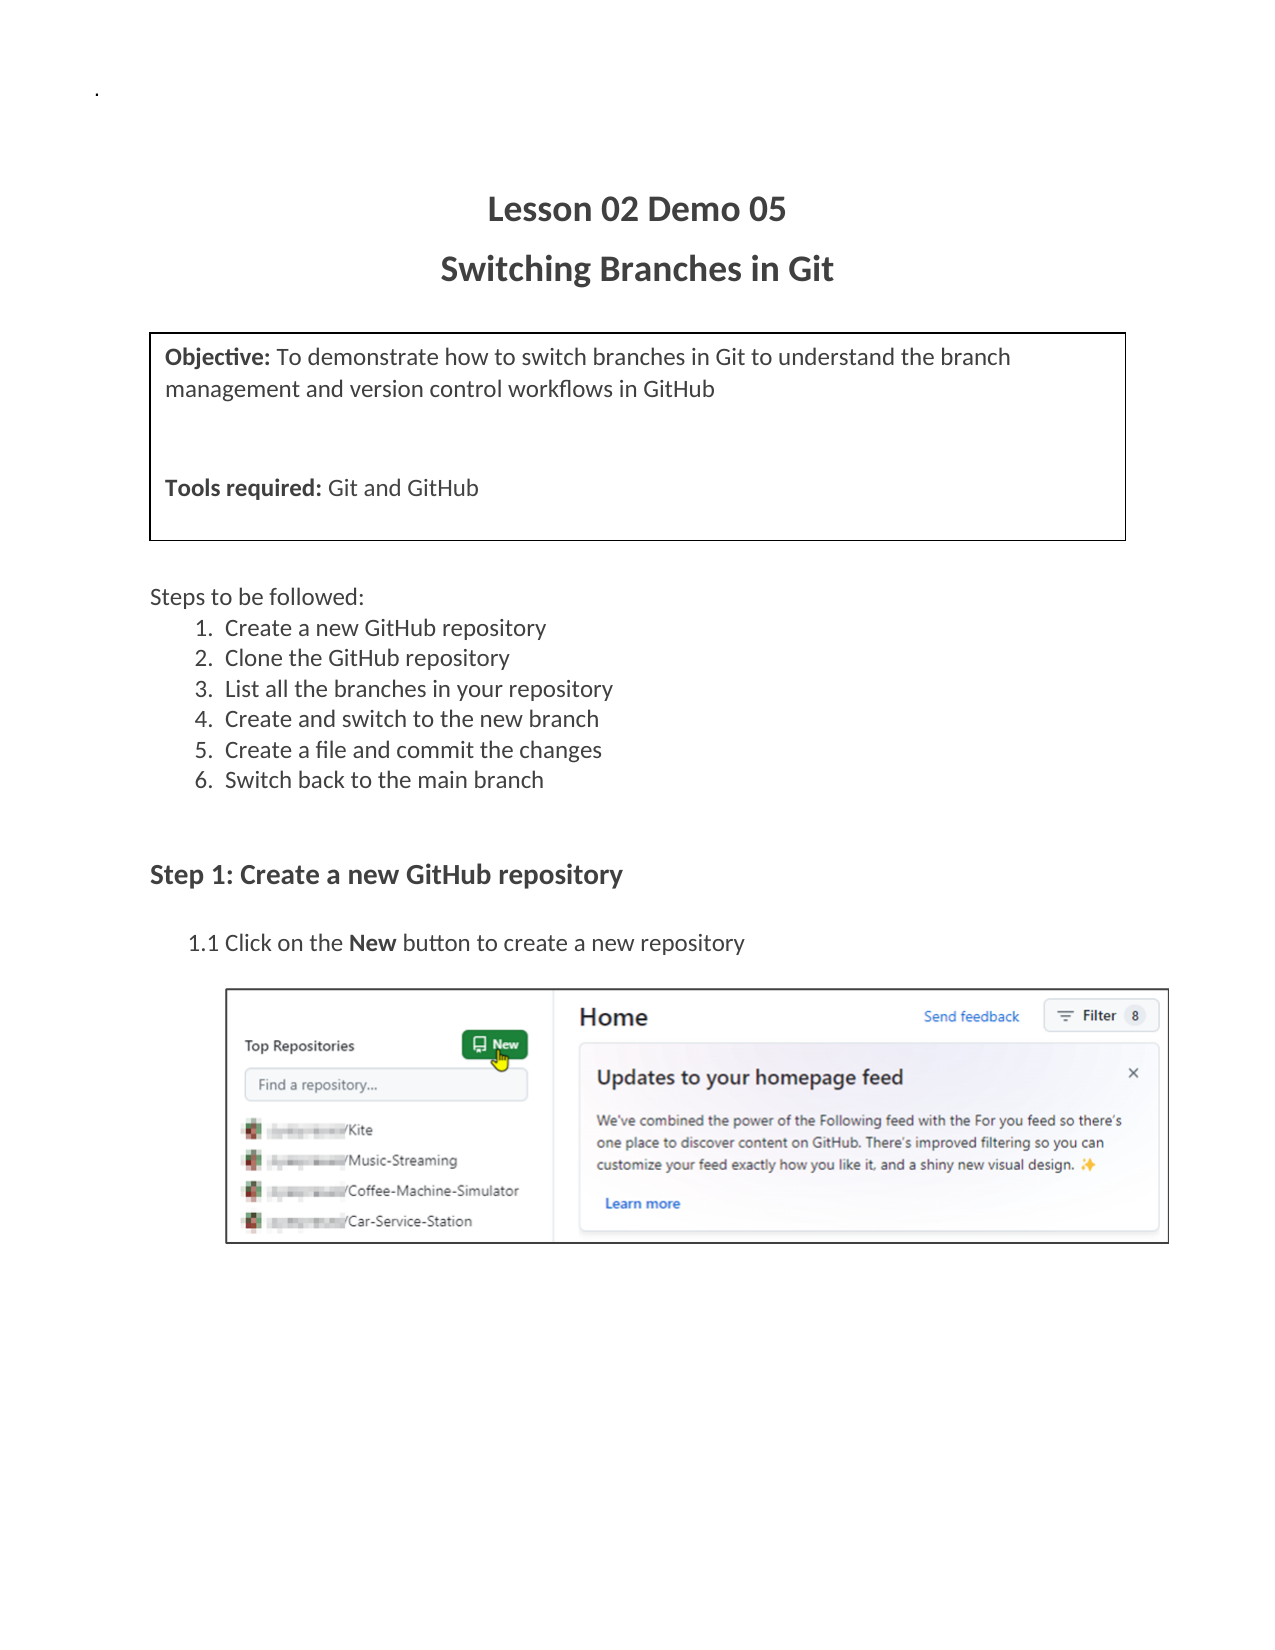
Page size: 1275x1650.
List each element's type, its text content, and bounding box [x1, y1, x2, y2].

list Clone the GitHub repository [194, 643, 1125, 673]
list Create and switch to the new branch [194, 704, 1125, 734]
list Create a new GitHub repository [194, 612, 1125, 643]
text Step 1: Create a new GitHub repository [150, 856, 1125, 892]
text Lesson 02 Demo 05 [150, 185, 1125, 231]
list Switch back to the main branch [194, 765, 1125, 795]
text Steps to be followed: [150, 582, 1125, 612]
text Switching Branches in Git [150, 245, 1125, 291]
list List all the branches in your repository [194, 673, 1125, 704]
list Create a file and commit the changes [194, 734, 1125, 765]
picture [225, 988, 1169, 1244]
list Click on the New button to create a new repository [187, 927, 1125, 958]
